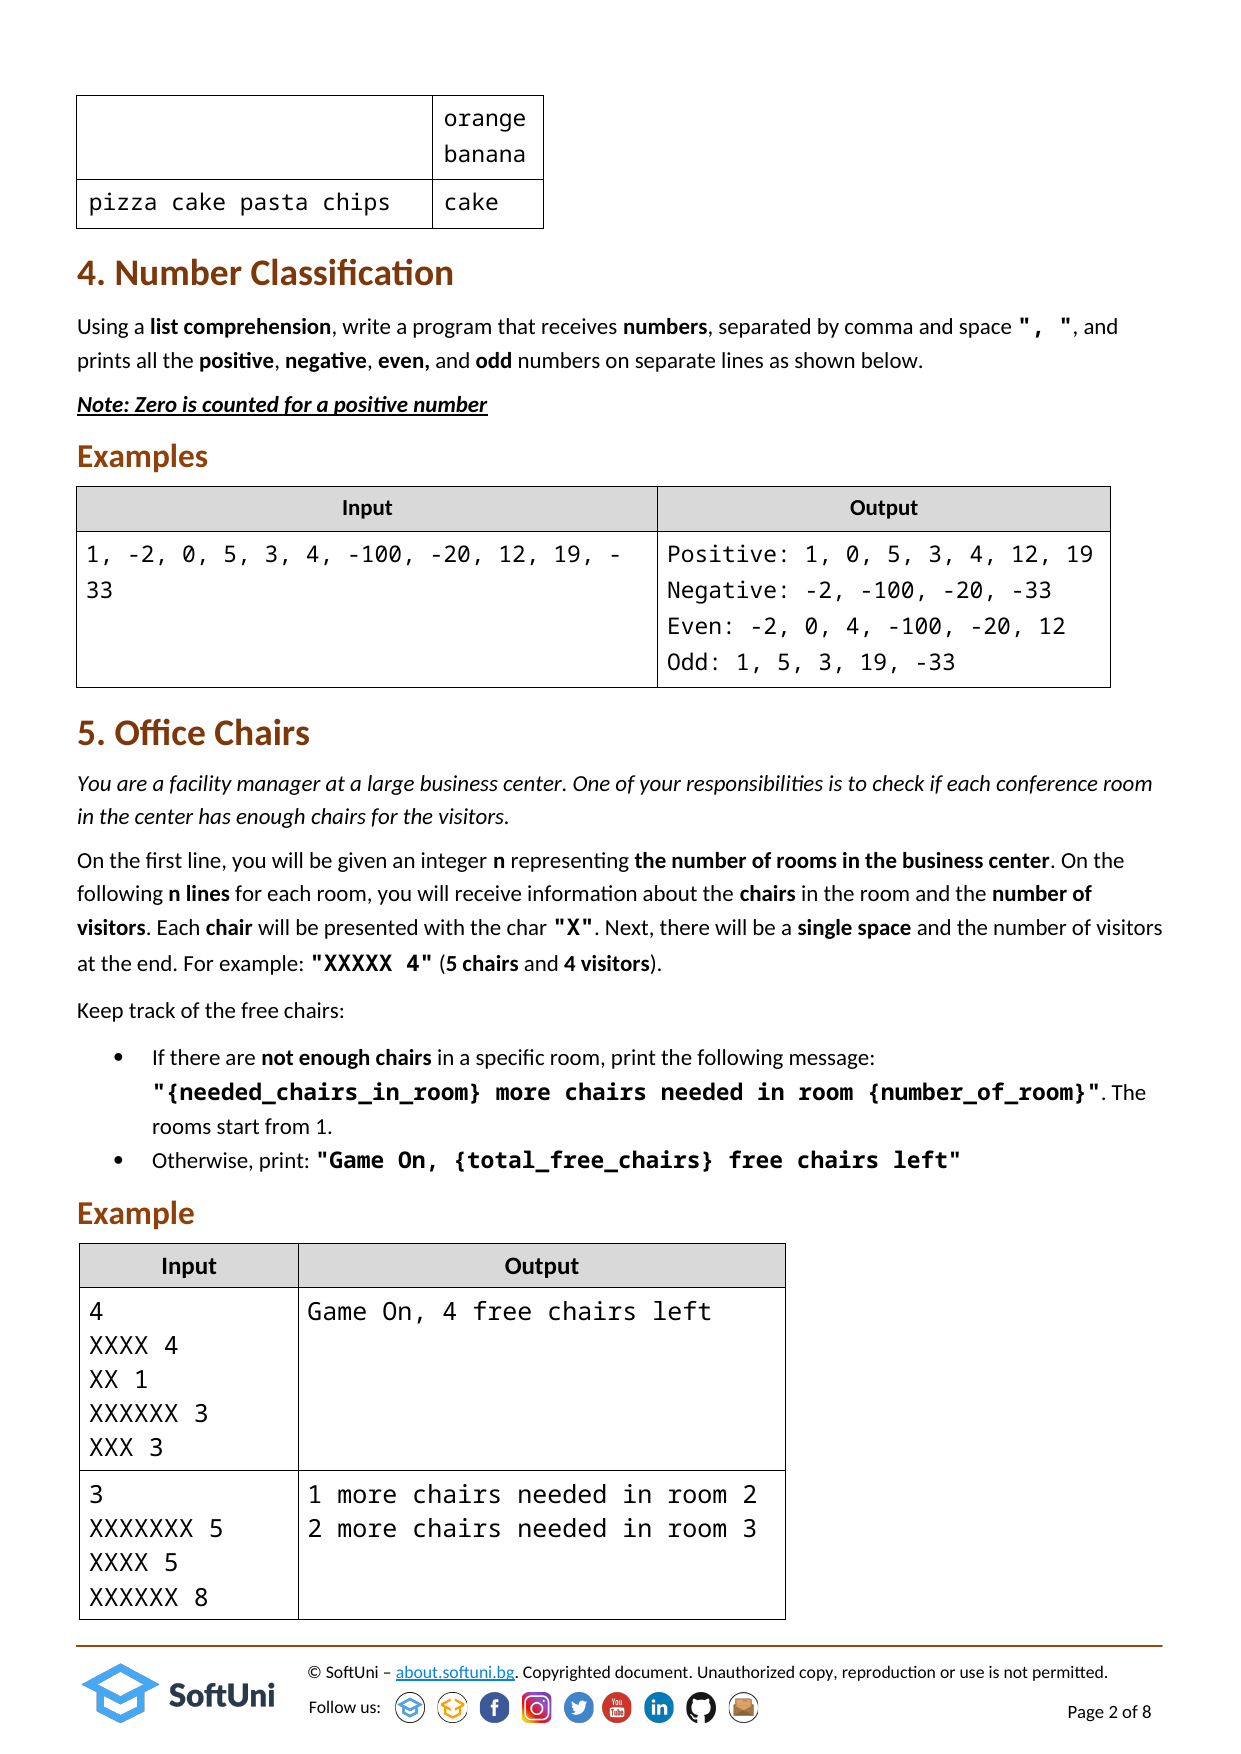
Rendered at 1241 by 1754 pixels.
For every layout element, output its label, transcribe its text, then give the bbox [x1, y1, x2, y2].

table_cell Game On, 4 free chairs left [299, 1288, 785, 1470]
subtitle Example [77, 1192, 1163, 1233]
picture [728, 1692, 759, 1723]
picture [75, 1658, 281, 1729]
table_header Output [299, 1244, 785, 1287]
picture [395, 1692, 425, 1723]
table_header Input [80, 1244, 298, 1287]
picture [665, 1692, 674, 1701]
table_header Input [77, 487, 657, 531]
subtitle Examples [77, 435, 1163, 476]
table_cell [77, 96, 432, 179]
table_cell pizza cake pasta chips [77, 180, 432, 227]
picture [602, 1692, 632, 1723]
text On the first line, you will be given an integer n representing the number of rooms in the business center. On the following n lines for each room, you will receive information about the chairs in the room and the number of visitors. Each chair will be presented with the char "X". Next, there will be a single space and the number of visitors at the end. For example: "XXXXX 4" (5 chairs and 4 visitors). [77, 846, 1163, 978]
picture [686, 1692, 716, 1723]
picture [564, 1692, 594, 1723]
subtitle Office Chairs [77, 708, 1163, 754]
picture [644, 1692, 653, 1701]
text Using a list comprehension, write a program that receives numbers, separated by comma and space ", ", and prints all the positive, negative, even, and odd numbers on separate lines as shown below. [77, 310, 1163, 374]
table_cell 4 XXXX 4 XX 1 XXXXXX 3 XXX 3 [80, 1288, 298, 1470]
list Otherwise, print: "Game On, {total_free_chairs} free chairs left" [114, 1144, 1163, 1175]
picture [479, 1692, 510, 1723]
picture [665, 1714, 674, 1723]
table_cell 3 XXXXXXX 5 XXXX 5 XXXXXX 8 [80, 1471, 298, 1619]
table_cell cake [433, 180, 543, 227]
text Keep track of the free chairs: [77, 996, 1163, 1024]
table_cell 1 more chairs needed in room 2 2 more chairs needed in room 3 [299, 1471, 785, 1619]
table_header Output [658, 487, 1110, 531]
picture [522, 1692, 552, 1723]
list If there are not enough chairs in a specific room, print the following message: "{needed_chairs_in_room} more chairs needed in room {number_of_room}". The rooms start from 1. [114, 1040, 1163, 1140]
table_cell kiwi orange banana [433, 96, 543, 179]
picture [437, 1692, 468, 1723]
text Note: Zero is counted for a positive number [77, 390, 1163, 418]
table_cell 1, -2, 0, 5, 3, 4, -100, -20, 12, 19, -33 [77, 532, 657, 687]
text You are a facility manager at a large business center. One of your responsibilities is to check if each conference room in the center has enough chairs for the visitors. [77, 769, 1163, 830]
picture [658, 1705, 667, 1714]
picture [644, 1714, 653, 1723]
table_cell Positive: 1, 0, 5, 3, 4, 12, 19 Negative: -2, -100, -20, -33 Even: -2, 0, 4, -100, -20, 12 Odd: 1, 5, 3, 19, -33 [658, 532, 1110, 687]
subtitle Number Classification [77, 249, 1163, 295]
